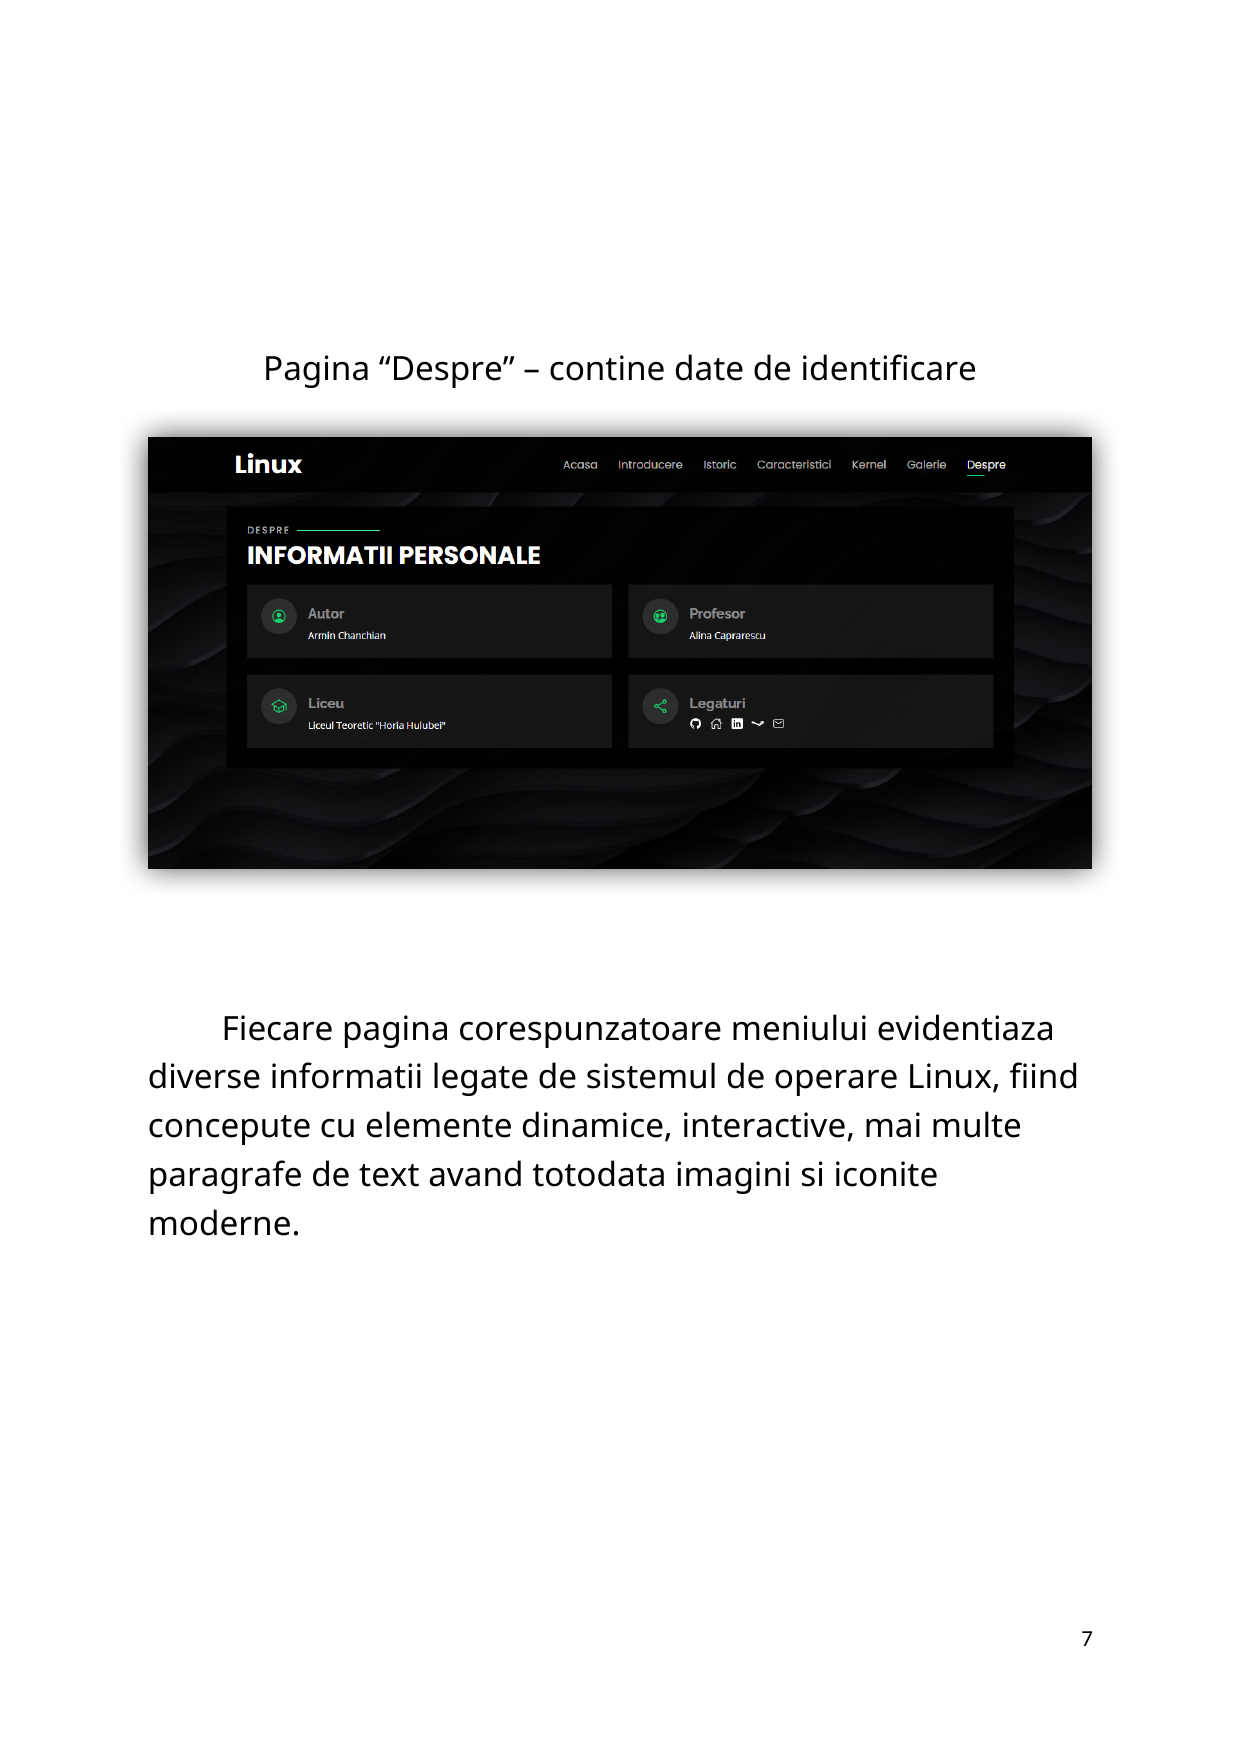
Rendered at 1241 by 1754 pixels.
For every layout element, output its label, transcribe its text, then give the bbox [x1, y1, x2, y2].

text Pagina “Despre” – contine date de identificare [148, 344, 1093, 390]
picture [148, 437, 1092, 869]
text Fiecare pagina corespunzatoare meniului evidentiaza diverse informatii legate de sistemul de operare Linux, fiind concepute cu elemente dinamice, interactive, mai multe paragrafe de text avand totodata imagini si iconite moderne. [148, 1004, 1093, 1246]
